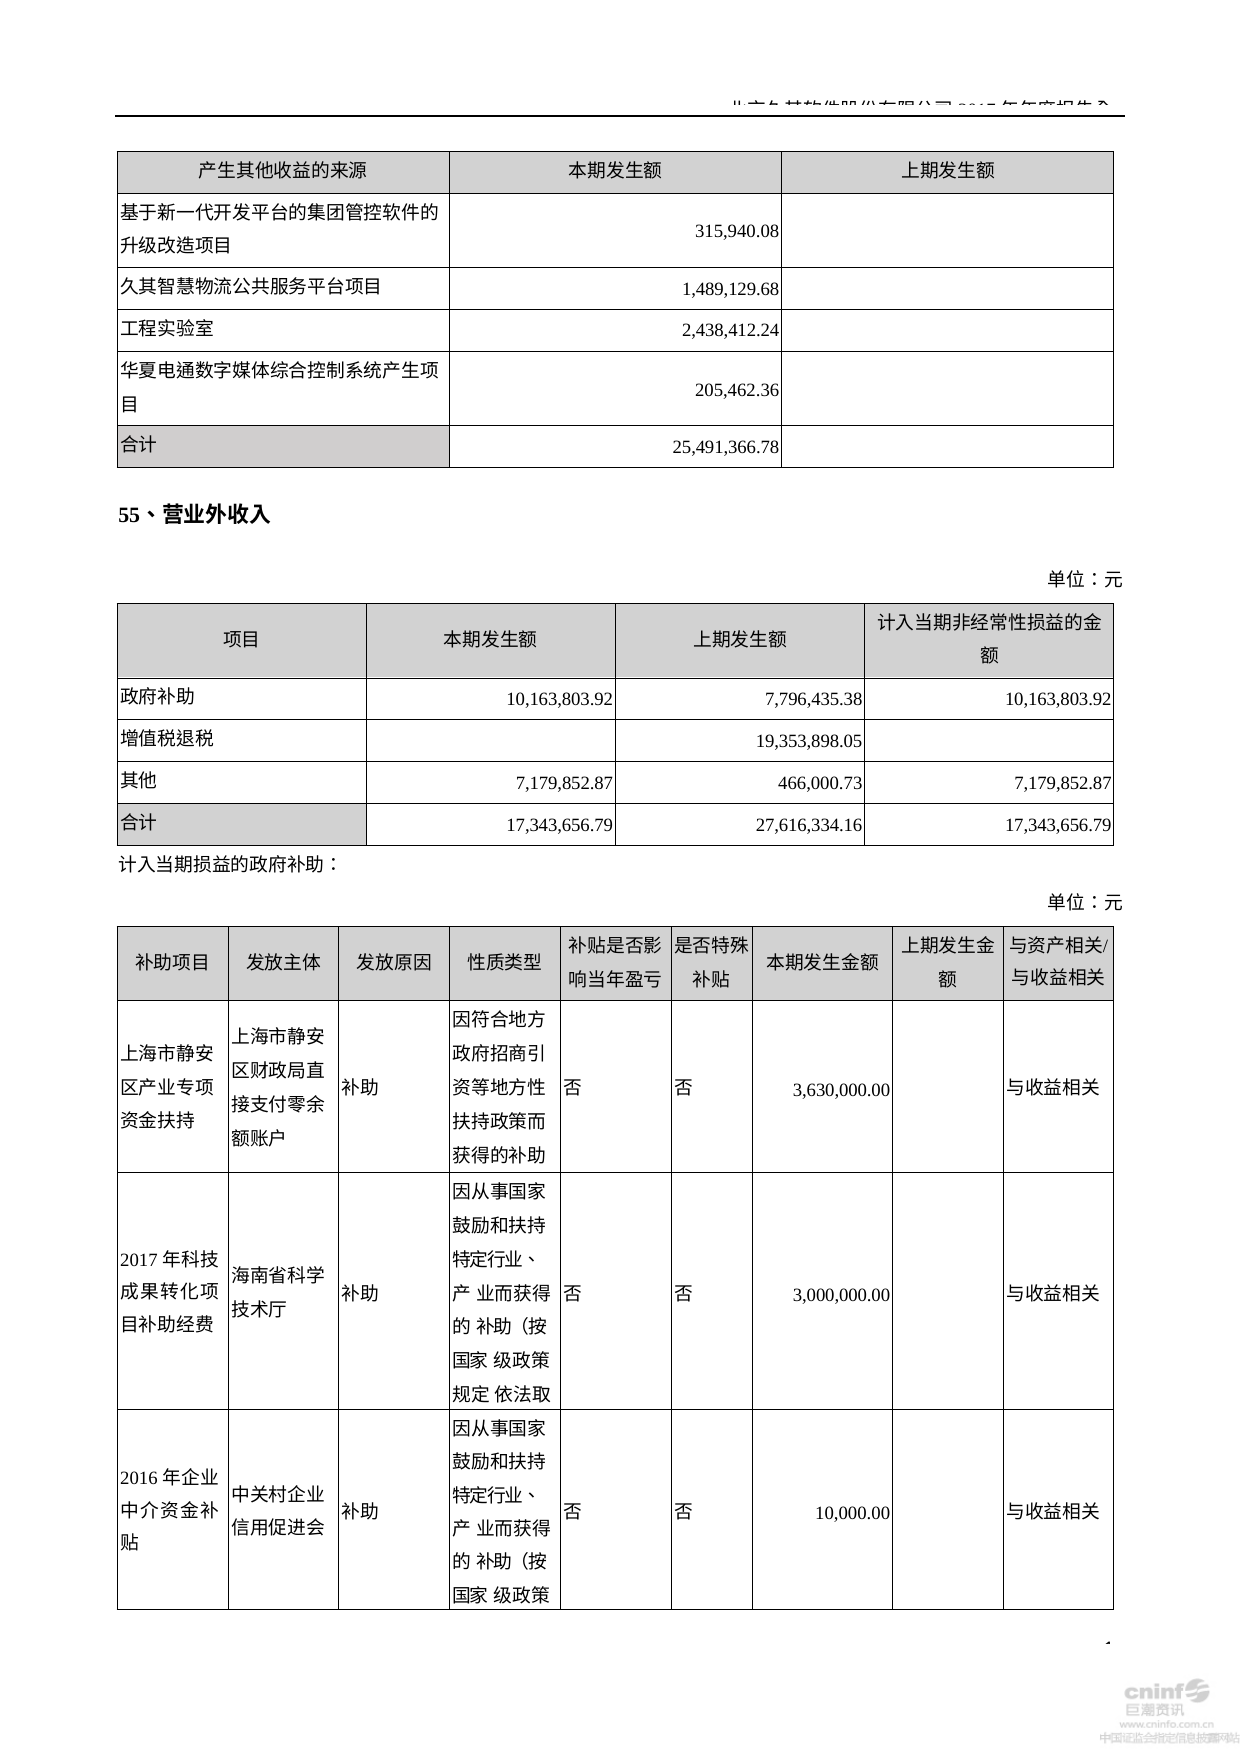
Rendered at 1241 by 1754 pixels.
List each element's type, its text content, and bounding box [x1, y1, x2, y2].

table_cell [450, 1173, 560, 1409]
picture [1099, 1673, 1241, 1754]
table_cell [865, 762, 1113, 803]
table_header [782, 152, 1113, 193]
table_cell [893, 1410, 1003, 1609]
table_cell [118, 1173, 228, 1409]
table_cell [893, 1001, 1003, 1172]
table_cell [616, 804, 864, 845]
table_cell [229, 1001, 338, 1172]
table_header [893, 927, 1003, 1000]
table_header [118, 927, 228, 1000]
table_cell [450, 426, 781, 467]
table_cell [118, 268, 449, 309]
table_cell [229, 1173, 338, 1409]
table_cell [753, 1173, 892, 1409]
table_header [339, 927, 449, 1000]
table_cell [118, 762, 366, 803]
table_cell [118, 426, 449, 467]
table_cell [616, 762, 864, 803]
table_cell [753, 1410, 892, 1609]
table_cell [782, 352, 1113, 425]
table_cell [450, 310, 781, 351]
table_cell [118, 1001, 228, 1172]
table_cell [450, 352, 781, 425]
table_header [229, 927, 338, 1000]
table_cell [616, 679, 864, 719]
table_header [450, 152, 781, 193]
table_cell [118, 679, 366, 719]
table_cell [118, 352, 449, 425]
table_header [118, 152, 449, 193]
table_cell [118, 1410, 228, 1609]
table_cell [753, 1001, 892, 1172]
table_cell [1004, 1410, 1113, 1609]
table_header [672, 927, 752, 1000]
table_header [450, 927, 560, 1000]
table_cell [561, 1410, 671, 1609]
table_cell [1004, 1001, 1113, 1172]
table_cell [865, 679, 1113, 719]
text 单位：元 [102, 566, 1122, 592]
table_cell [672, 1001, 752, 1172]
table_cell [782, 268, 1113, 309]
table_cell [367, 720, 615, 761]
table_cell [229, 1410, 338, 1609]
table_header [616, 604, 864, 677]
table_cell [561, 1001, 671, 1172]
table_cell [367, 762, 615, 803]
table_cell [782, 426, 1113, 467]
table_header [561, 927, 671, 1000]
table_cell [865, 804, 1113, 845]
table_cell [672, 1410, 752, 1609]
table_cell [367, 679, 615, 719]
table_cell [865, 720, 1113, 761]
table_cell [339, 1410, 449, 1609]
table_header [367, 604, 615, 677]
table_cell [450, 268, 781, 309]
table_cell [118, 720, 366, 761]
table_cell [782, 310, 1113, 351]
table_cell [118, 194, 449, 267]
text 单位：元 [102, 889, 1122, 914]
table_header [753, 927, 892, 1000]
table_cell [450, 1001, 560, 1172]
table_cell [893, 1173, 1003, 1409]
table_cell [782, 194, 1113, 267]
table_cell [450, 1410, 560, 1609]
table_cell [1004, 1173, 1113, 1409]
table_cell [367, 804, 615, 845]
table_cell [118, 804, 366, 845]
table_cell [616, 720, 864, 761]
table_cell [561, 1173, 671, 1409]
text 计入当期损益的政府补助： [118, 851, 1138, 877]
subtitle 55、营业外收入 [118, 499, 1138, 529]
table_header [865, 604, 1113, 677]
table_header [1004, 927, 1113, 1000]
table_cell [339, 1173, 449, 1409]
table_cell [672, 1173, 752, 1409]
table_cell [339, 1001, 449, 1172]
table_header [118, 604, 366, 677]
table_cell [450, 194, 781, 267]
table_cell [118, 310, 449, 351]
